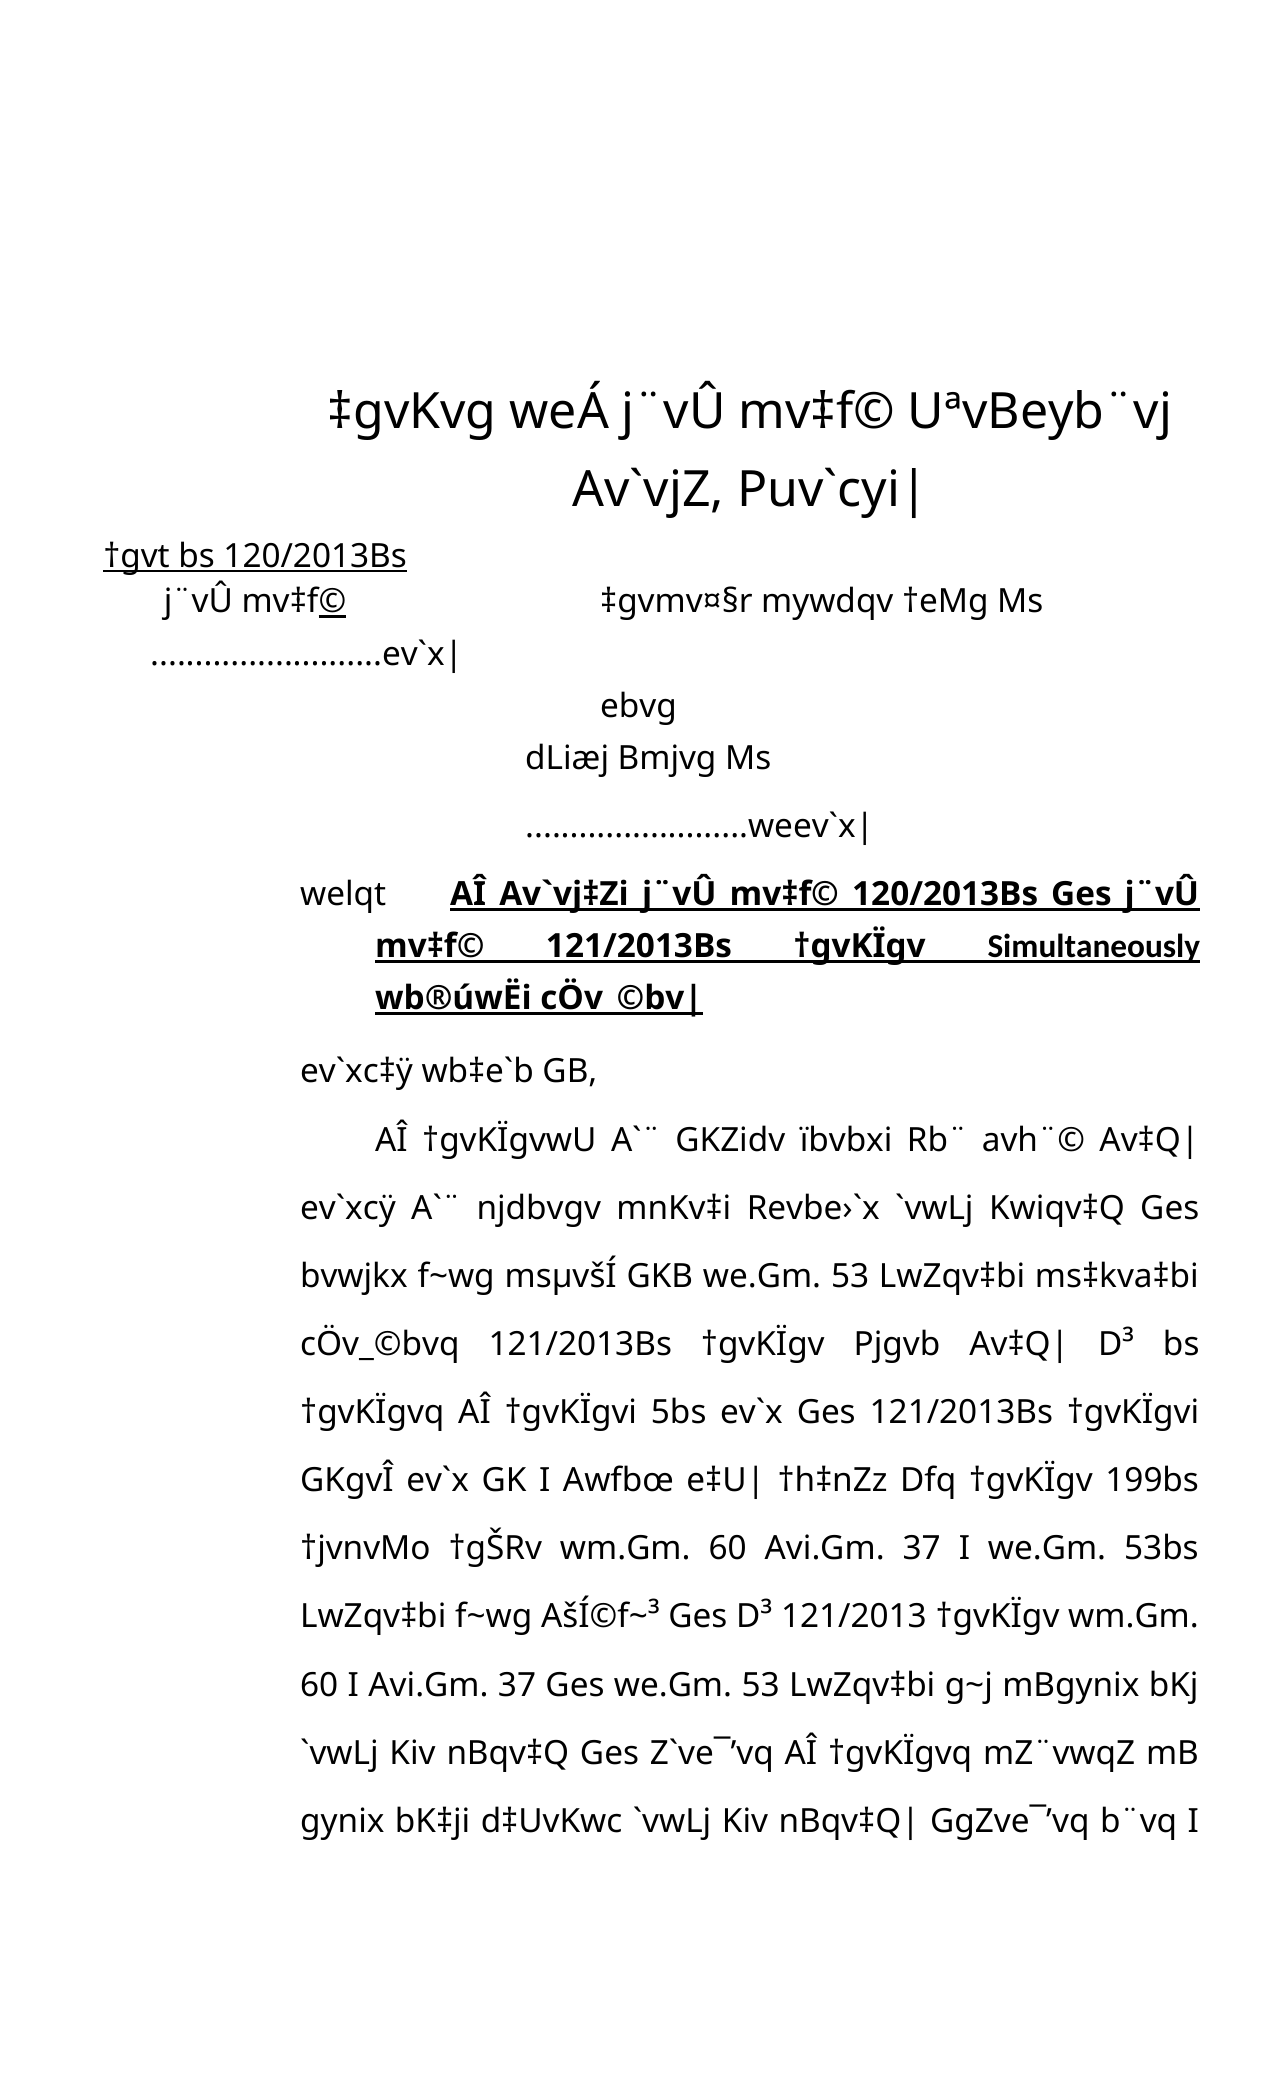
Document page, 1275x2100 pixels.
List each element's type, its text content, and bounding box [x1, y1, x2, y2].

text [300, 1115, 1200, 1842]
text dLiæj Bmjvg Ms .........................weev`x| [450, 734, 1200, 847]
text ev`xc‡ÿ wb‡e`b GB, [300, 1047, 1200, 1093]
text ebvg [525, 681, 1200, 727]
text ‡gvKvg weÁ j¨vÛ mv‡f© UªvBeyb¨vj Av`vjZ, Puv`cyi| [300, 375, 1200, 521]
text †gvt bs 120/2013Bs [103, 532, 1200, 577]
text welqt AÎ Av`vj‡Zi j¨vÛ mv‡f© 120/2013Bs Ges j¨vÛ mv‡f© 121/2013Bs †gvKÏgv Simultaneously wb®úwËi cÖv_©bv| [300, 870, 1200, 1020]
text j¨vÛ mv‡f© ‡gvmv¤§r mywdqv †eMg Ms ..........................ev`x| [103, 577, 1200, 675]
